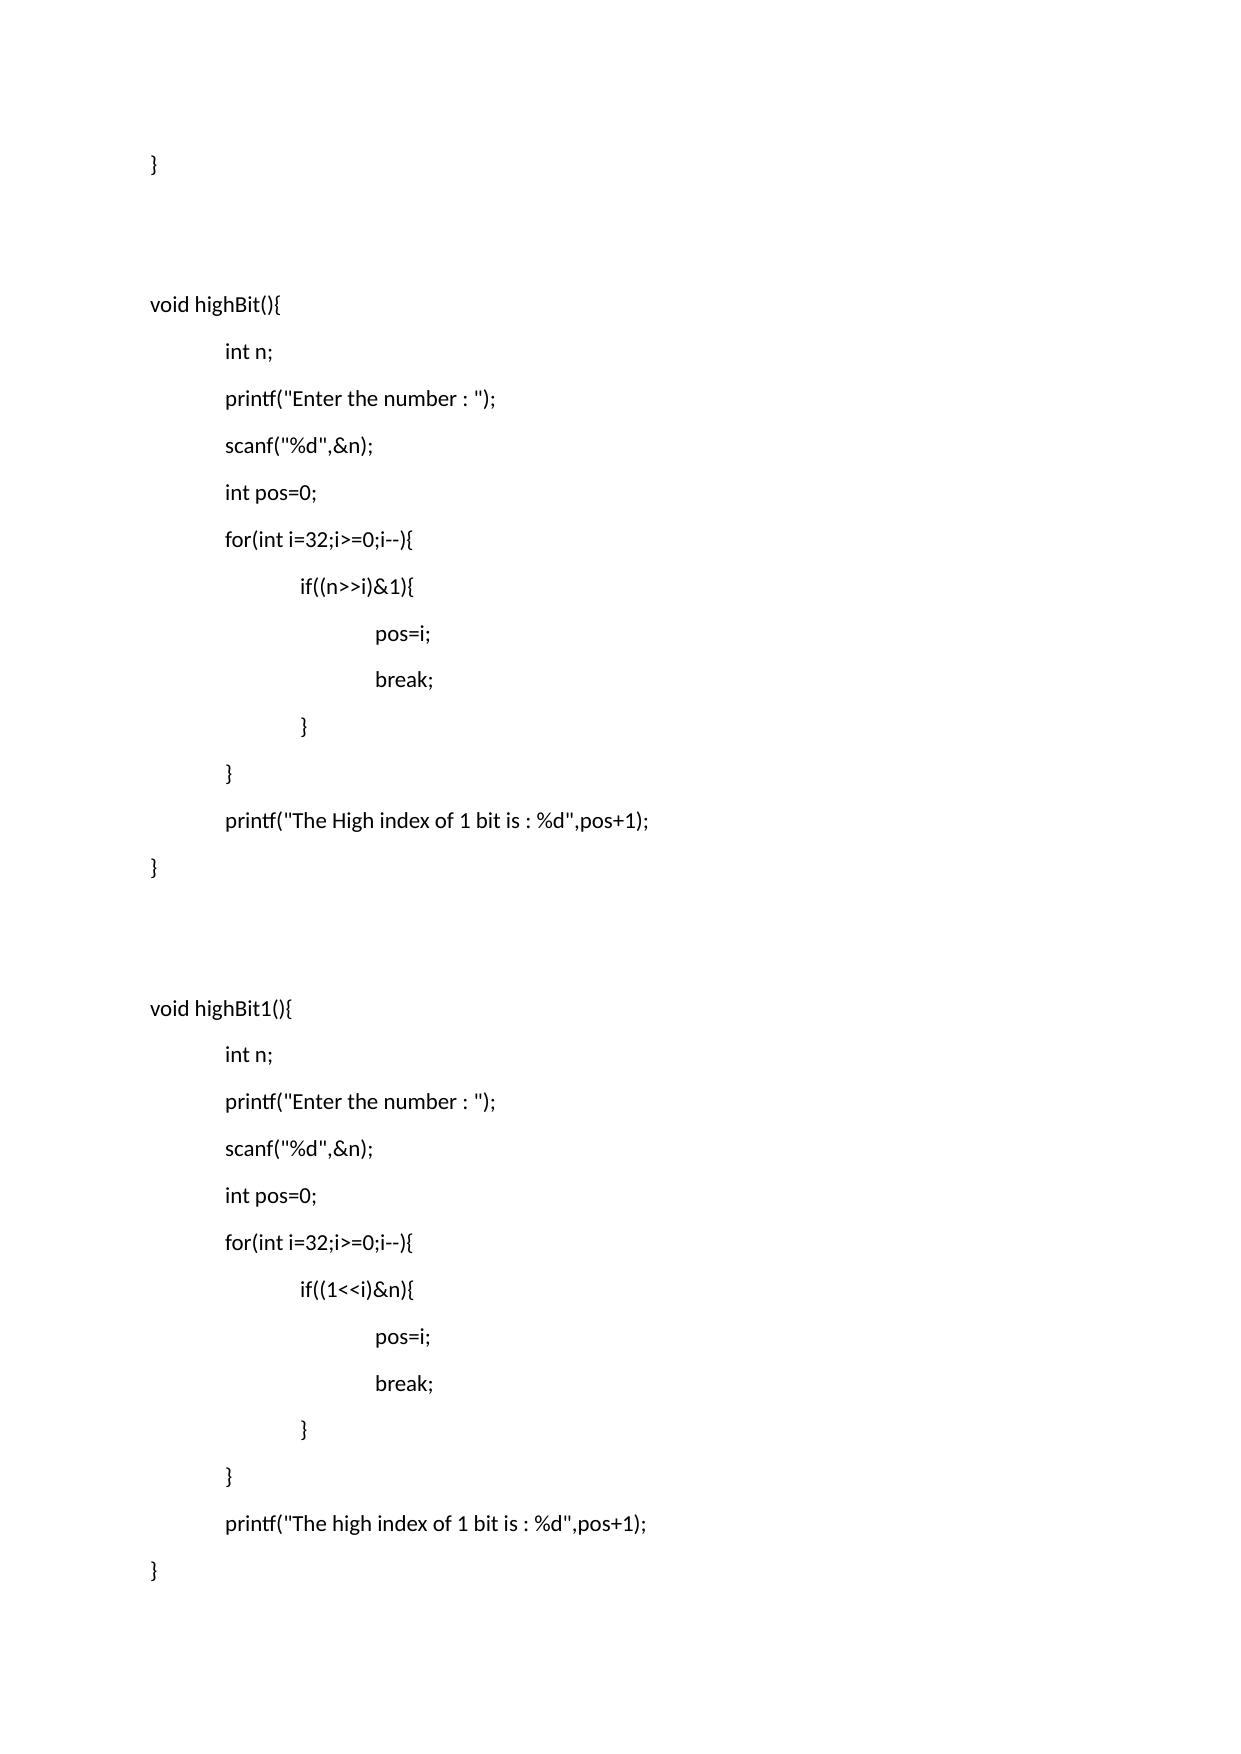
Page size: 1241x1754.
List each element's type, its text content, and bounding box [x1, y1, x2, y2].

text if((1<<i)&n){ [150, 1275, 1090, 1303]
text int pos=0; [150, 1181, 1090, 1209]
text for(int i=32;i>=0;i--){ [150, 525, 1090, 553]
text break; [150, 666, 1090, 694]
text pos=i; [150, 1322, 1090, 1350]
text scanf("%d",&n); [150, 431, 1090, 459]
text } [150, 712, 1090, 741]
text printf("The High index of 1 bit is : %d",pos+1); [150, 806, 1090, 834]
text printf("Enter the number : "); [150, 384, 1090, 412]
text printf("The high index of 1 bit is : %d",pos+1); [150, 1509, 1090, 1537]
text } [150, 1416, 1090, 1444]
text int pos=0; [150, 478, 1090, 506]
text } [150, 1556, 1090, 1584]
text int n; [150, 1041, 1090, 1069]
text } [150, 1462, 1090, 1491]
text pos=i; [150, 619, 1090, 647]
text void highBit1(){ [150, 994, 1090, 1022]
text int n; [150, 337, 1090, 366]
text } [150, 150, 1090, 178]
text scanf("%d",&n); [150, 1134, 1090, 1162]
text break; [150, 1369, 1090, 1397]
text } [150, 853, 1090, 881]
text if((n>>i)&1){ [150, 572, 1090, 600]
text void highBit(){ [150, 291, 1090, 319]
text printf("Enter the number : "); [150, 1087, 1090, 1116]
text for(int i=32;i>=0;i--){ [150, 1228, 1090, 1256]
text } [150, 759, 1090, 787]
